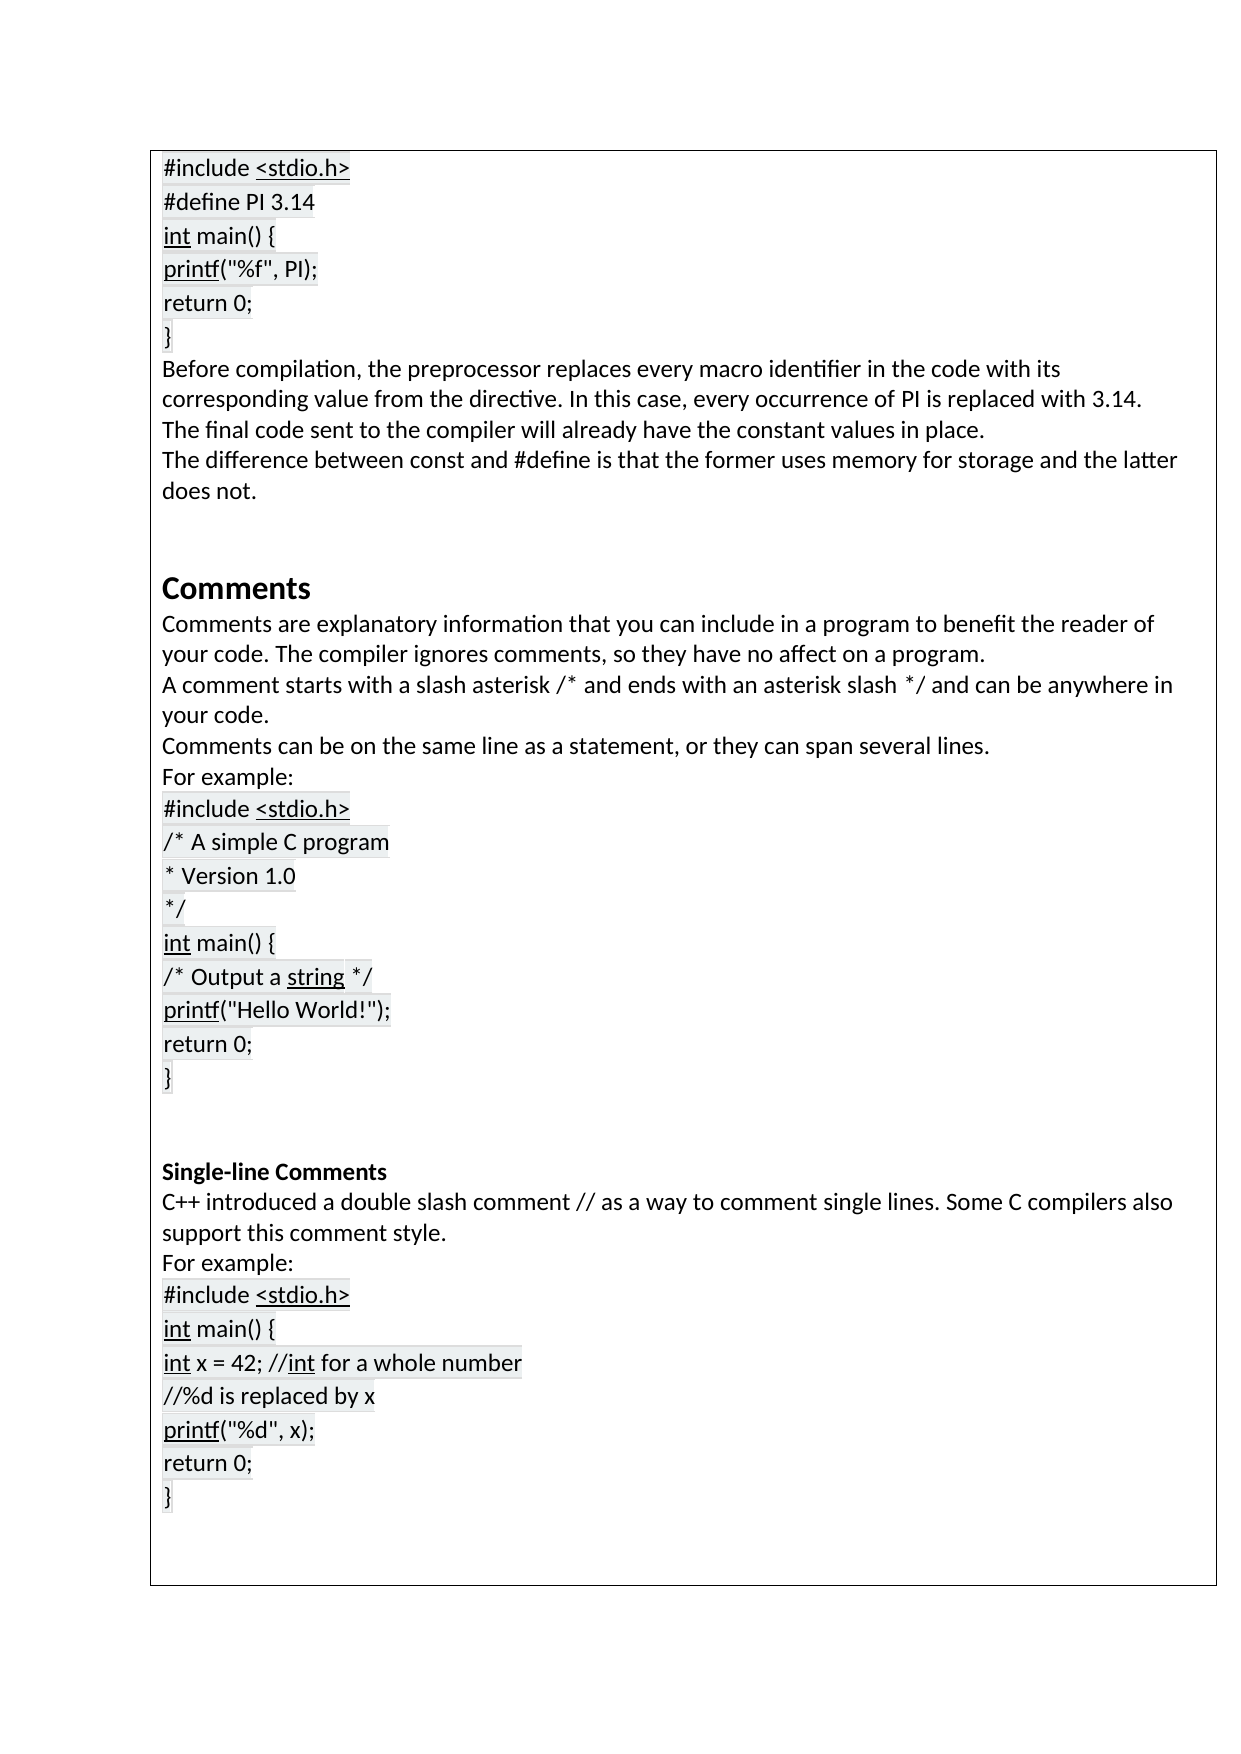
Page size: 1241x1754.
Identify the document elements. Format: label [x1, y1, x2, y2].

table_header [151, 151, 1216, 1585]
